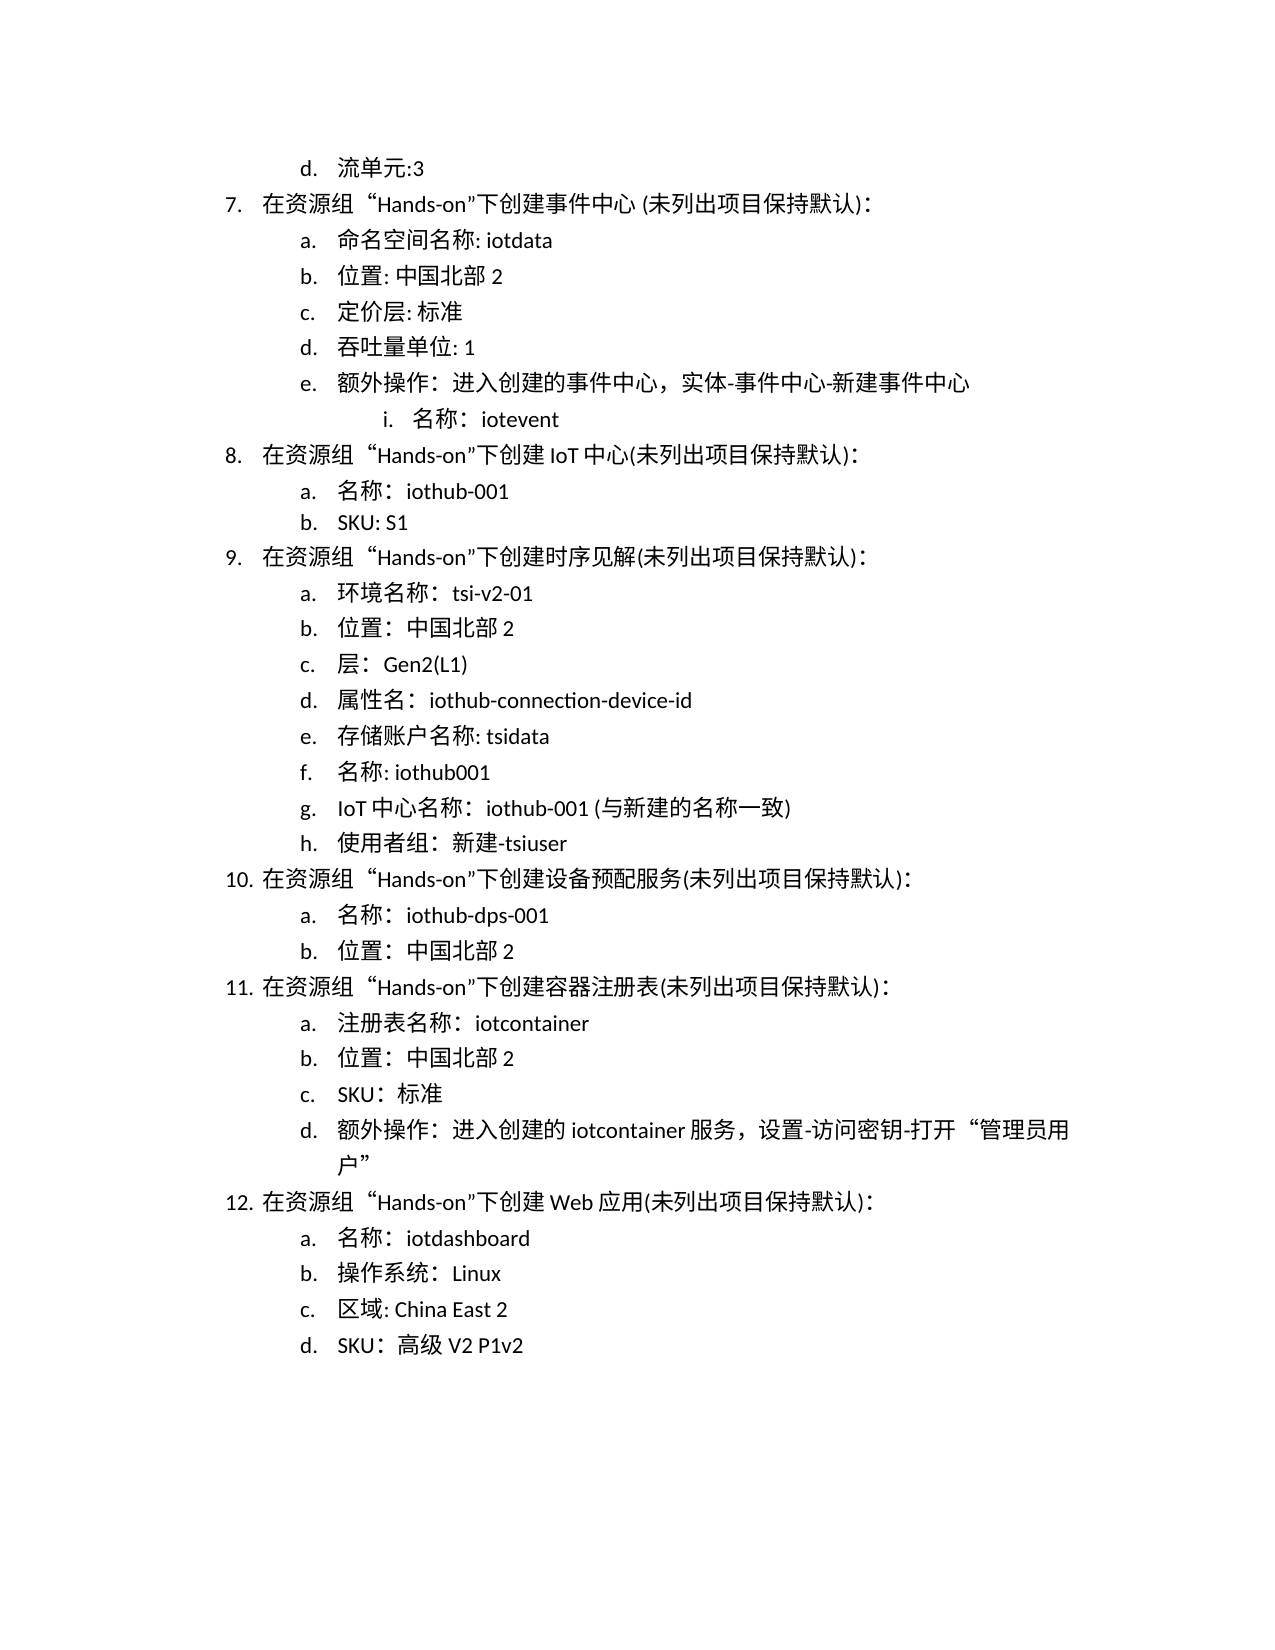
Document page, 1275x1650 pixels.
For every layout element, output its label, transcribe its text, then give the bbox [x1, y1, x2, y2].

list 名称：iothub-dps-001 [300, 897, 1087, 930]
list 存储账户名称: tsidata [300, 718, 1087, 751]
list 流单元:3 [300, 150, 1087, 183]
list 操作系统：Linux [300, 1255, 1087, 1288]
list 层：Gen2(L1) [300, 646, 1087, 679]
list 使用者组：新建-tsiuser [300, 825, 1087, 858]
list 在资源组“Hands-on”下创建时序见解(未列出项目保持默认)： [225, 538, 1087, 572]
list 在资源组“Hands-on”下创建事件中心 (未列出项目保持默认)： [225, 186, 1087, 219]
list IoT中心名称：iothub-001 (与新建的名称一致) [300, 789, 1087, 823]
list 属性名：iothub-connection-device-id [300, 682, 1087, 715]
list 位置：中国北部2 [300, 610, 1087, 643]
list 名称: iothub001 [300, 753, 1087, 787]
list 环境名称：tsi-v2-01 [300, 574, 1087, 608]
list 注册表名称：iotcontainer [300, 1004, 1087, 1038]
list 吞吐量单位: 1 [300, 329, 1087, 362]
list 位置：中国北部2 [300, 933, 1087, 966]
list SKU: S1 [300, 508, 1087, 536]
list 命名空间名称: iotdata [300, 222, 1087, 255]
list 额外操作：进入创建的iotcontainer服务，设置-访问密钥-打开“管理员用户” [300, 1112, 1087, 1181]
list 在资源组“Hands-on”下创建Web应用(未列出项目保持默认)： [225, 1183, 1087, 1217]
list SKU：高级V2 P1v2 [300, 1327, 1087, 1360]
list 定价层: 标准 [300, 293, 1087, 327]
list 位置: 中国北部2 [300, 257, 1087, 291]
list SKU：标准 [300, 1076, 1087, 1109]
list 在资源组“Hands-on”下创建IoT中心(未列出项目保持默认)： [225, 437, 1087, 470]
list 区域: China East 2 [300, 1291, 1087, 1324]
list 位置：中国北部2 [300, 1040, 1087, 1073]
list 名称：iotdashboard [300, 1219, 1087, 1253]
list 在资源组“Hands-on”下创建容器注册表(未列出项目保持默认)： [225, 968, 1087, 1002]
list 名称：iotevent [394, 401, 1087, 434]
list 在资源组“Hands-on”下创建设备预配服务(未列出项目保持默认)： [225, 861, 1087, 894]
list 额外操作：进入创建的事件中心，实体-事件中心-新建事件中心 [300, 365, 1087, 398]
list 名称：iothub-001 [300, 472, 1087, 506]
